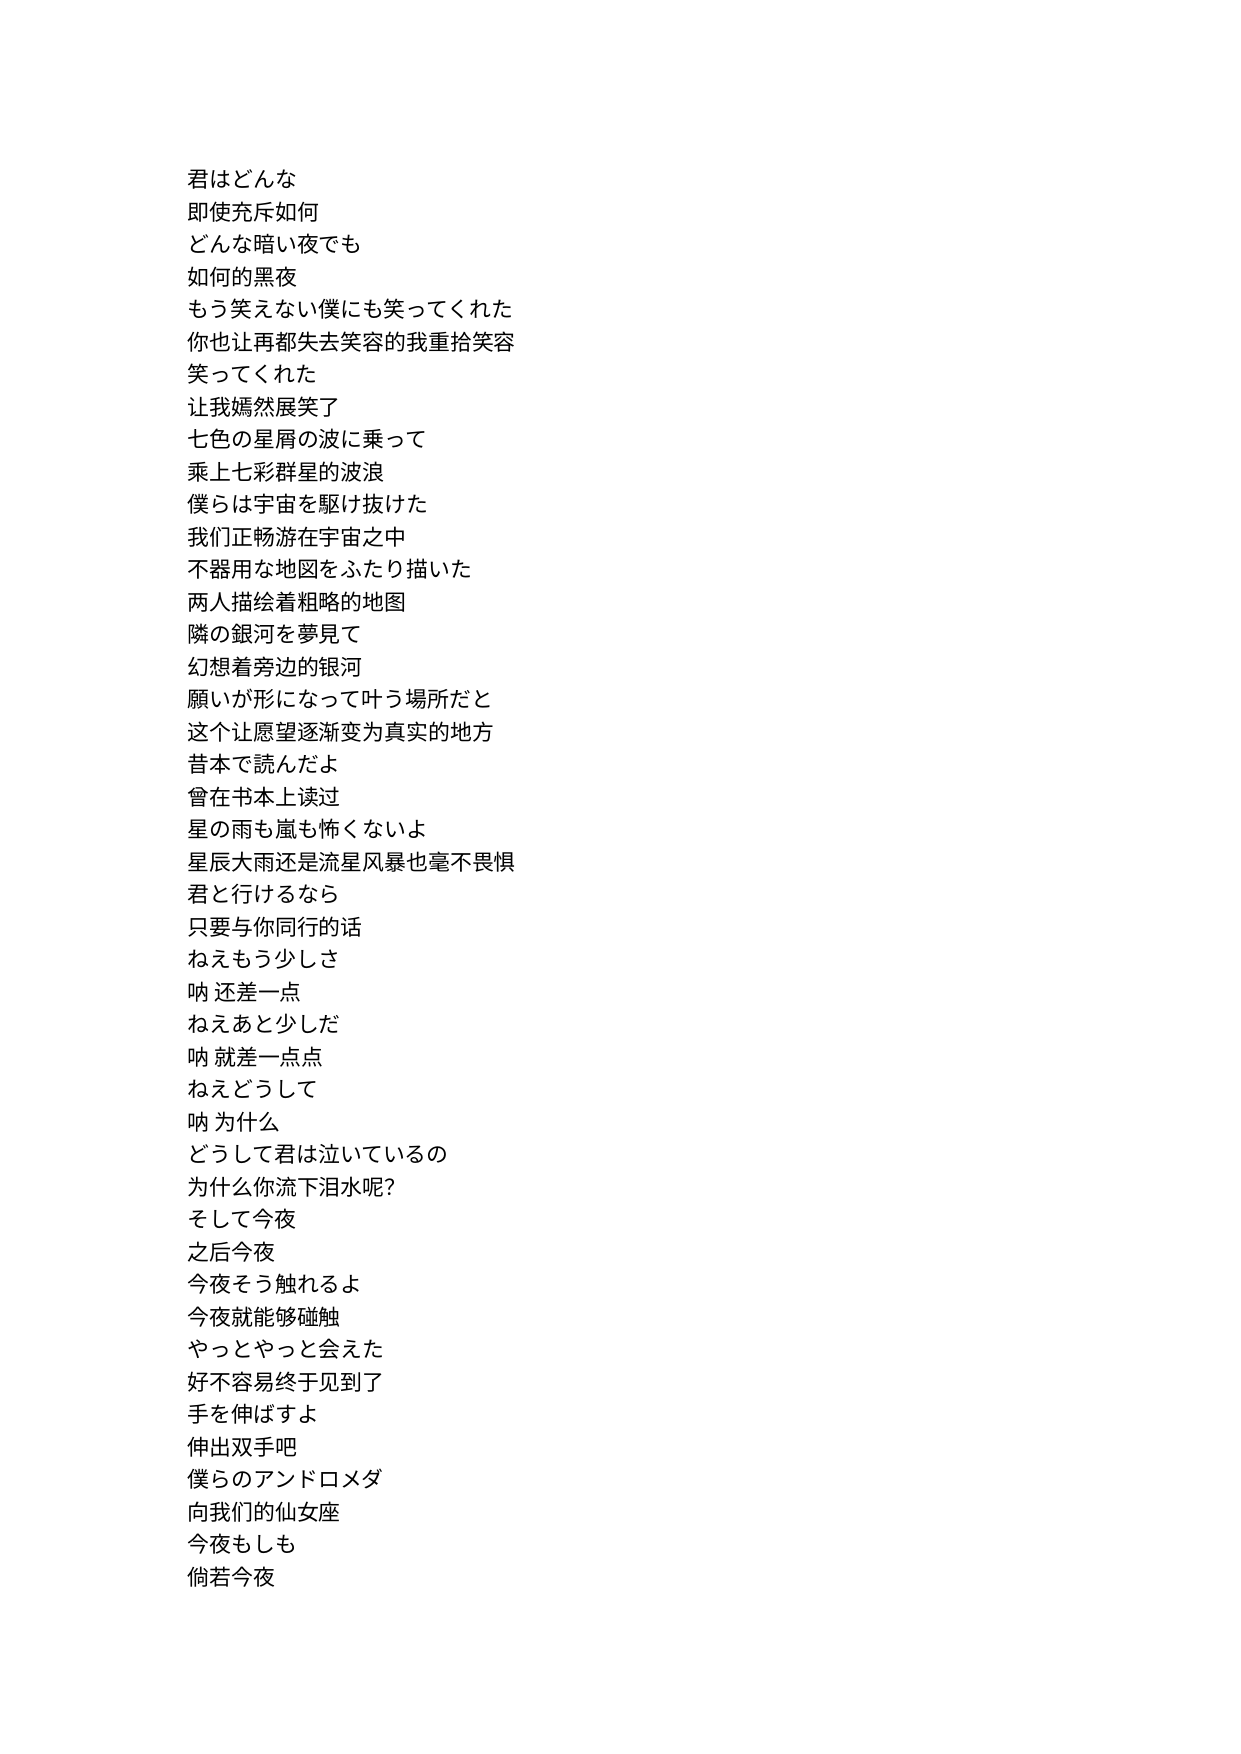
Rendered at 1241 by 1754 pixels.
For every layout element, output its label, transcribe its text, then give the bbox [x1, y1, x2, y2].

text 如何的黑夜 [187, 259, 1053, 292]
text 願いが形になって叶う場所だと [187, 682, 1053, 714]
text 昔本で読んだよ [187, 747, 1053, 779]
text そして今夜 [187, 1202, 1053, 1234]
text どんな暗い夜でも [187, 227, 1053, 259]
text 两人描绘着粗略的地图 [187, 584, 1053, 617]
text 这个让愿望逐渐变为真实的地方 [187, 714, 1053, 747]
text 僕らのアンドロメダ [187, 1462, 1053, 1494]
text 让我嫣然展笑了 [187, 389, 1053, 422]
text 之后今夜 [187, 1234, 1053, 1267]
text 你也让再都失去笑容的我重拾笑容 [187, 324, 1053, 357]
text 为什么你流下泪水呢？ [187, 1169, 1053, 1202]
text 不器用な地図をふたり描いた [187, 552, 1053, 584]
text 僕らは宇宙を駆け抜けた [187, 487, 1053, 519]
text やっとやっと会えた [187, 1332, 1053, 1364]
text 我们正畅游在宇宙之中 [187, 519, 1053, 552]
text 君はどんな [187, 162, 1053, 194]
text ねえあと少しだ [187, 1007, 1053, 1039]
text 今夜もしも [187, 1527, 1053, 1559]
text 手を伸ばすよ [187, 1397, 1053, 1429]
text 七色の星屑の波に乗って [187, 422, 1053, 454]
text 君と行けるなら [187, 877, 1053, 909]
text 呐 为什么 [187, 1104, 1053, 1137]
text 今夜就能够碰触 [187, 1299, 1053, 1332]
text ねえもう少しさ [187, 942, 1053, 974]
text 伸出双手吧 [187, 1429, 1053, 1462]
text 隣の銀河を夢見て [187, 617, 1053, 649]
text 只要与你同行的话 [187, 909, 1053, 942]
text 乘上七彩群星的波浪 [187, 454, 1053, 487]
text どうして君は泣いているの [187, 1137, 1053, 1169]
text 曾在书本上读过 [187, 779, 1053, 812]
text 呐 就差一点点 [187, 1039, 1053, 1072]
text ねえどうして [187, 1072, 1053, 1104]
text 向我们的仙女座 [187, 1494, 1053, 1527]
text 倘若今夜 [187, 1559, 1053, 1592]
text 即使充斥如何 [187, 194, 1053, 227]
text 笑ってくれた [187, 357, 1053, 389]
text もう笑えない僕にも笑ってくれた [187, 292, 1053, 324]
text 幻想着旁边的银河 [187, 649, 1053, 682]
text 今夜そう触れるよ [187, 1267, 1053, 1299]
text 呐 还差一点 [187, 974, 1053, 1007]
text 星の雨も嵐も怖くないよ [187, 812, 1053, 844]
text 星辰大雨还是流星风暴也毫不畏惧 [187, 844, 1053, 877]
text 好不容易终于见到了 [187, 1364, 1053, 1397]
